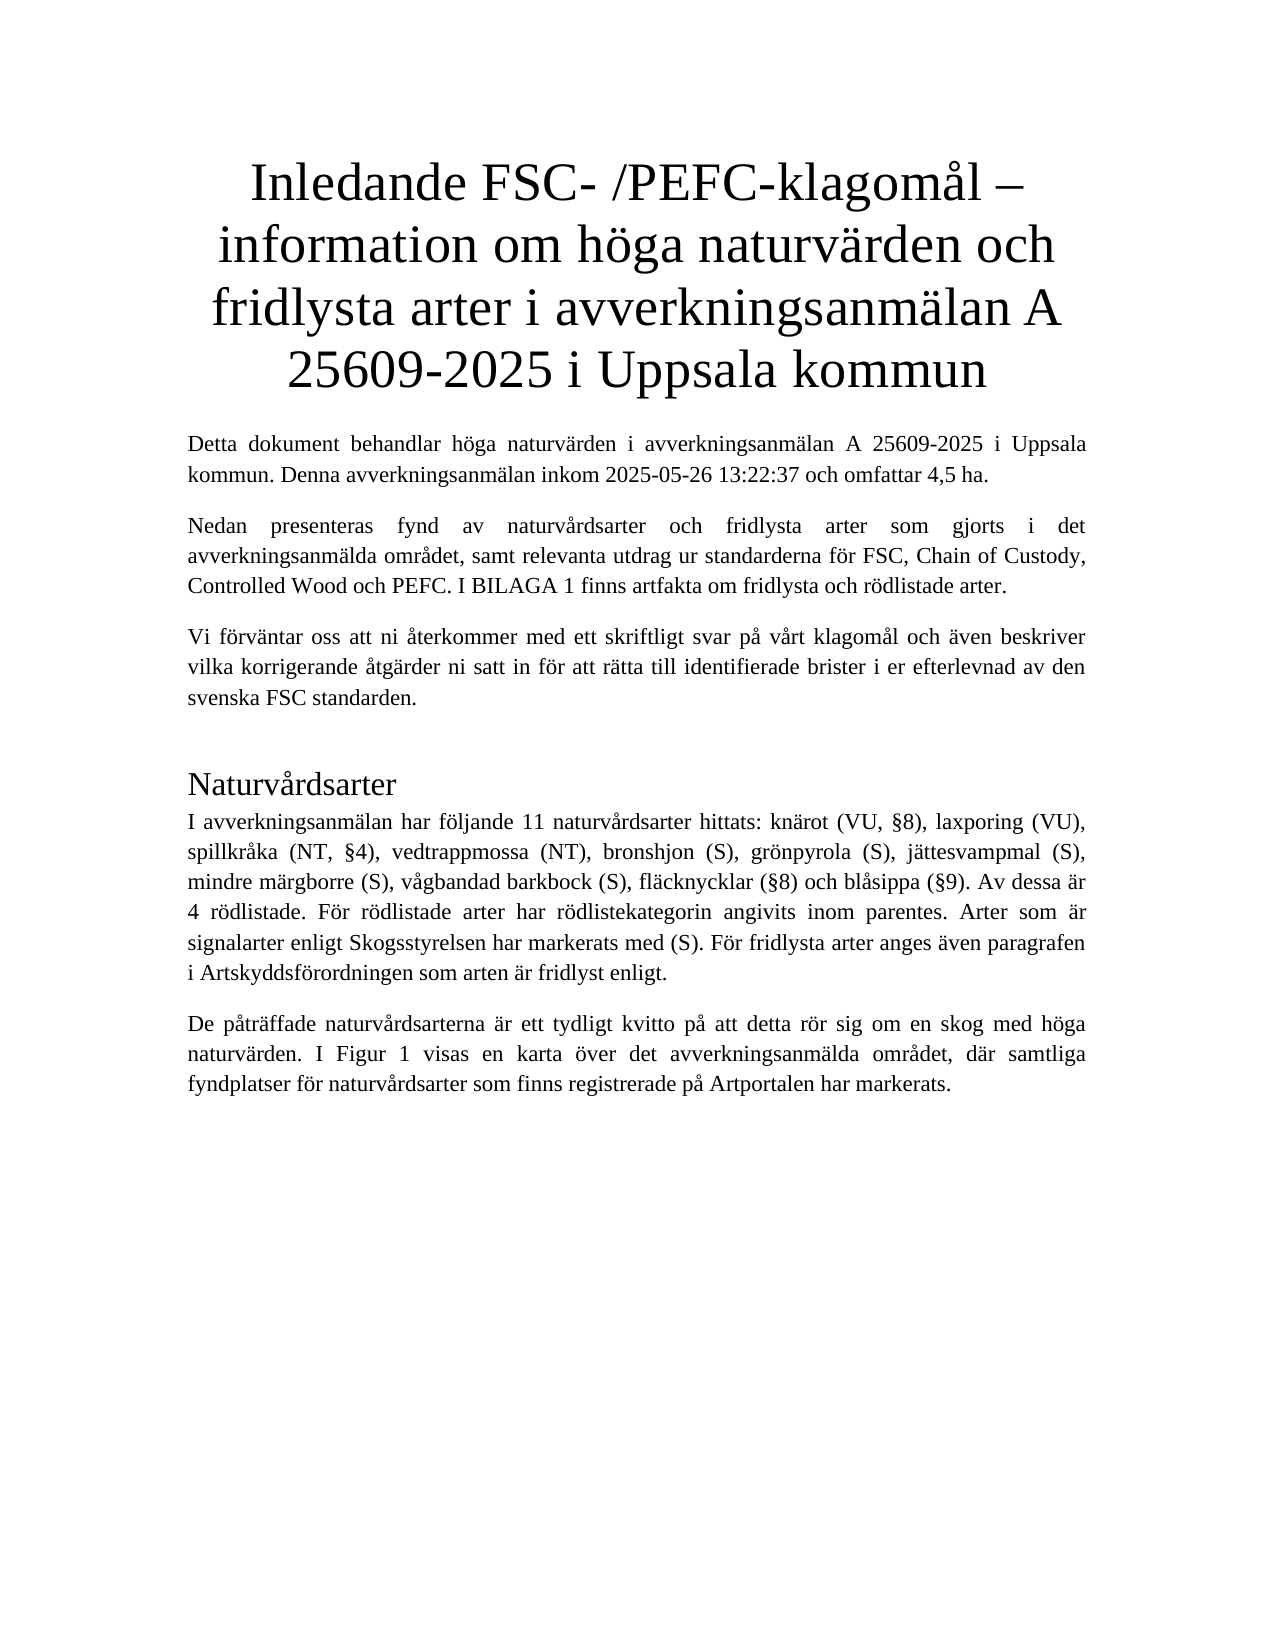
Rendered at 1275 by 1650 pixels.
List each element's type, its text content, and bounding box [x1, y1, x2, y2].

text De påträffade naturvårdsarterna är ett tydligt kvitto på att detta rör sig om en skog med höga naturvärden. I Figur 1 visas en karta över det avverkningsanmälda området, där samtliga fyndplatser för naturvårdsarter som finns registrerade på Artportalen har markerats. [187, 1010, 1087, 1097]
subtitle Naturvårdsarter [187, 764, 1087, 802]
text Vi förväntar oss att ni återkommer med ett skriftligt svar på vårt klagomål och även beskriver vilka korrigerande åtgärder ni satt in för att rätta till identifierade brister i er efterlevnad av den svenska FSC standarden. [187, 623, 1087, 710]
title Inledande FSC- /PEFC-klagomål – information om höga naturvärden och fridlysta arter i avverkningsanmälan A 25609-2025 i Uppsala kommun [187, 150, 1087, 399]
text I avverkningsanmälan har följande 11 naturvårdsarter hittats: knärot (VU, §8), laxporing (VU), spillkråka (NT, §4), vedtrappmossa (NT), bronshjon (S), grönpyrola (S), jättesvampmal (S), mindre märgborre (S), vågbandad barkbock (S), fläcknycklar (§8) och blåsippa (§9). Av dessa är 4 rödlistade. För rödlistade arter har rödlistekategorin angivits inom parentes. Arter som är signalarter enligt Skogsstyrelsen har markerats med (S). För fridlysta arter anges även paragrafen i Artskyddsförordningen som arten är fridlyst enligt. [187, 808, 1087, 985]
text Detta dokument behandlar höga naturvärden i avverkningsanmälan A 25609-2025 i Uppsala kommun. Denna avverkningsanmälan inkom 2025-05-26 13:22:37 och omfattar 4,5 ha. [187, 430, 1087, 487]
text Nedan presenteras fynd av naturvårdsarter och fridlysta arter som gjorts i det avverkningsanmälda området, samt relevanta utdrag ur standarderna för FSC, Chain of Custody, Controlled Wood och PEFC. I BILAGA 1 finns artfakta om fridlysta och rödlistade arter. [187, 512, 1087, 598]
